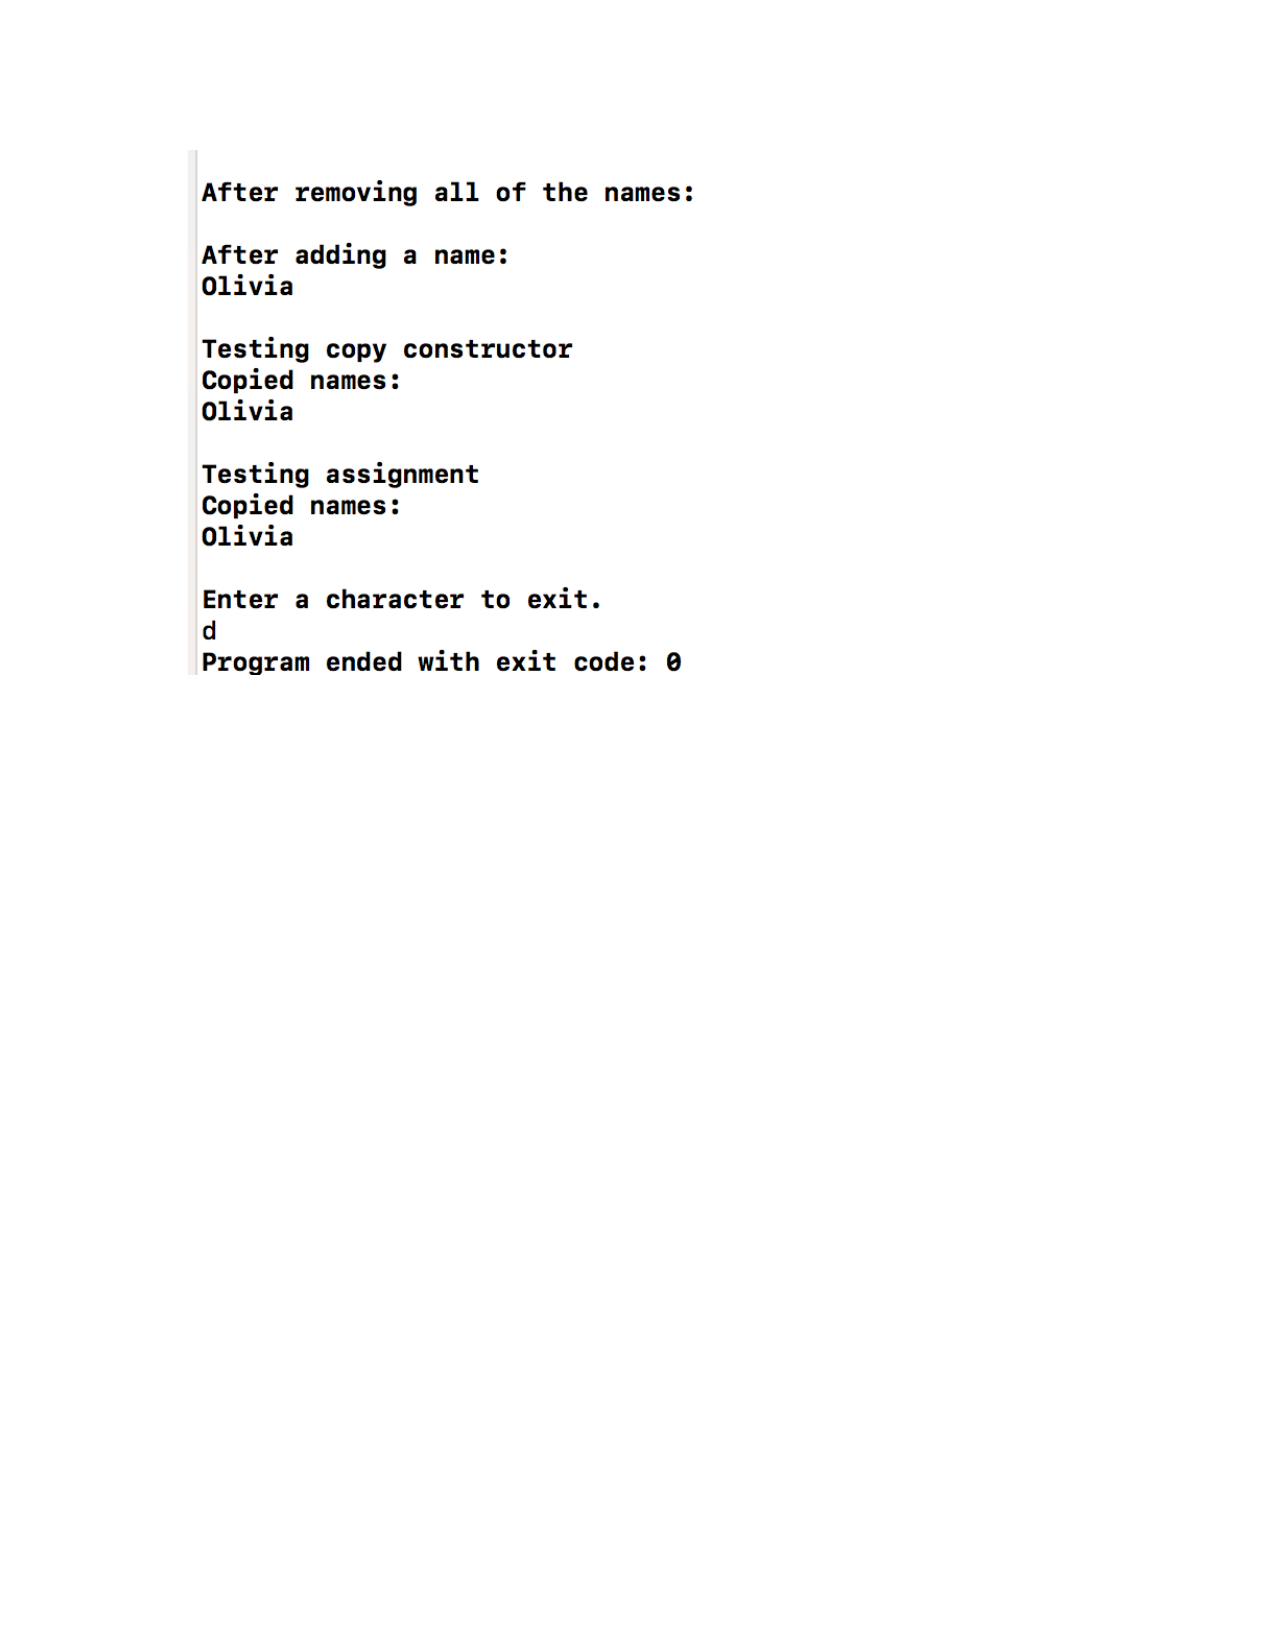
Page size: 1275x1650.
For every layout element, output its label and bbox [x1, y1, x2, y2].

picture [187, 150, 807, 675]
